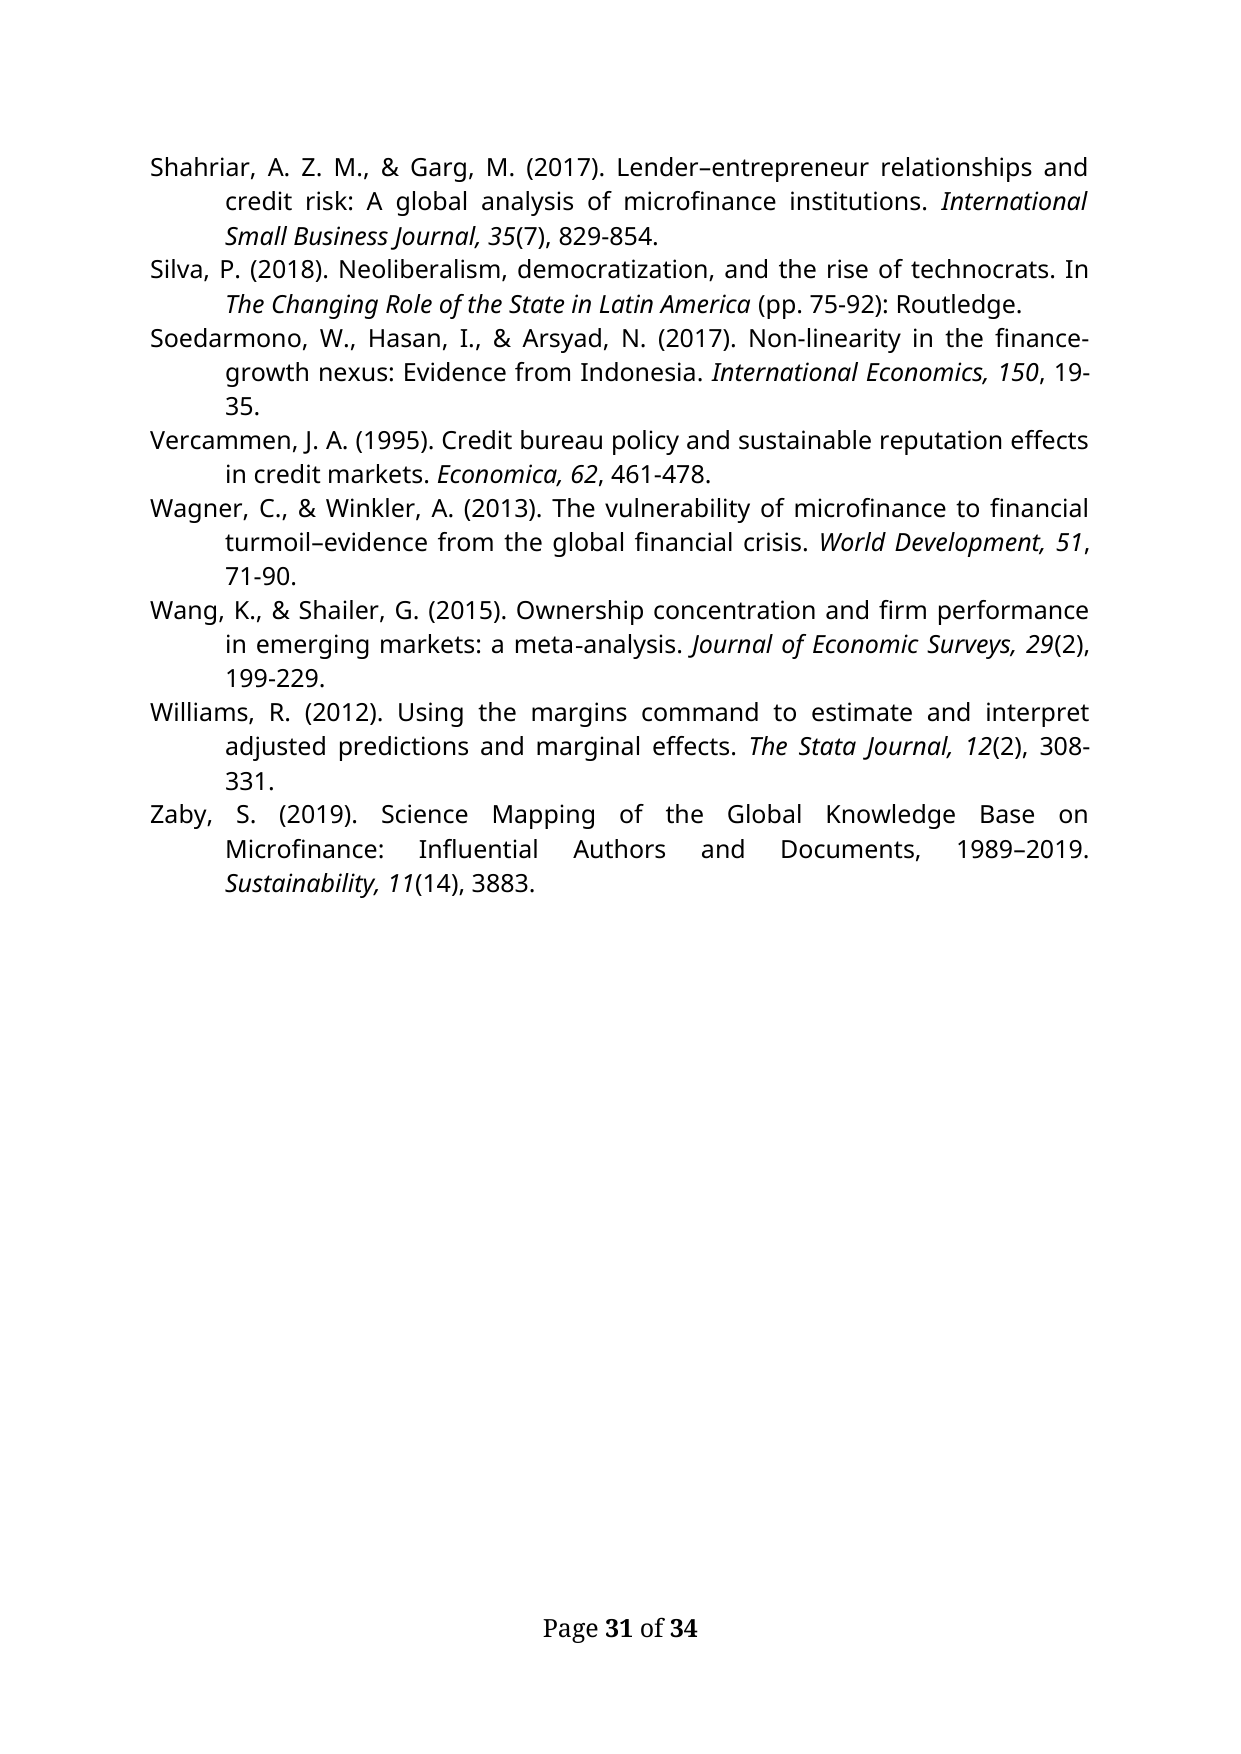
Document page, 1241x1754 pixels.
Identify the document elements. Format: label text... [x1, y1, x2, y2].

text Vercammen, J. A. (1995). Credit bureau policy and sustainable reputation effects in credit markets. Economica, 62, 461-478. [150, 422, 1090, 491]
text Williams, R. (2012). Using the margins command to estimate and interpret adjusted predictions and marginal effects. The Stata Journal, 12(2), 308-331. [150, 695, 1090, 797]
text Wagner, C., & Winkler, A. (2013). The vulnerability of microfinance to financial turmoil–evidence from the global financial crisis. World Development, 51, 71-90. [150, 491, 1090, 593]
text Silva, P. (2018). Neoliberalism, democratization, and the rise of technocrats. In The Changing Role of the State in Latin America (pp. 75-92): Routledge. [150, 252, 1090, 320]
text Wang, K., & Shailer, G. (2015). Ownership concentration and firm performance in emerging markets: a meta‐analysis. Journal of Economic Surveys, 29(2), 199-229. [150, 593, 1090, 695]
text Zaby, S. (2019). Science Mapping of the Global Knowledge Base on Microfinance: Influential Authors and Documents, 1989–2019. Sustainability, 11(14), 3883. [150, 797, 1090, 899]
text Soedarmono, W., Hasan, I., & Arsyad, N. (2017). Non-linearity in the finance-growth nexus: Evidence from Indonesia. International Economics, 150, 19-35. [150, 320, 1090, 422]
text Shahriar, A. Z. M., & Garg, M. (2017). Lender–entrepreneur relationships and credit risk: A global analysis of microfinance institutions. International Small Business Journal, 35(7), 829-854. [150, 150, 1090, 252]
